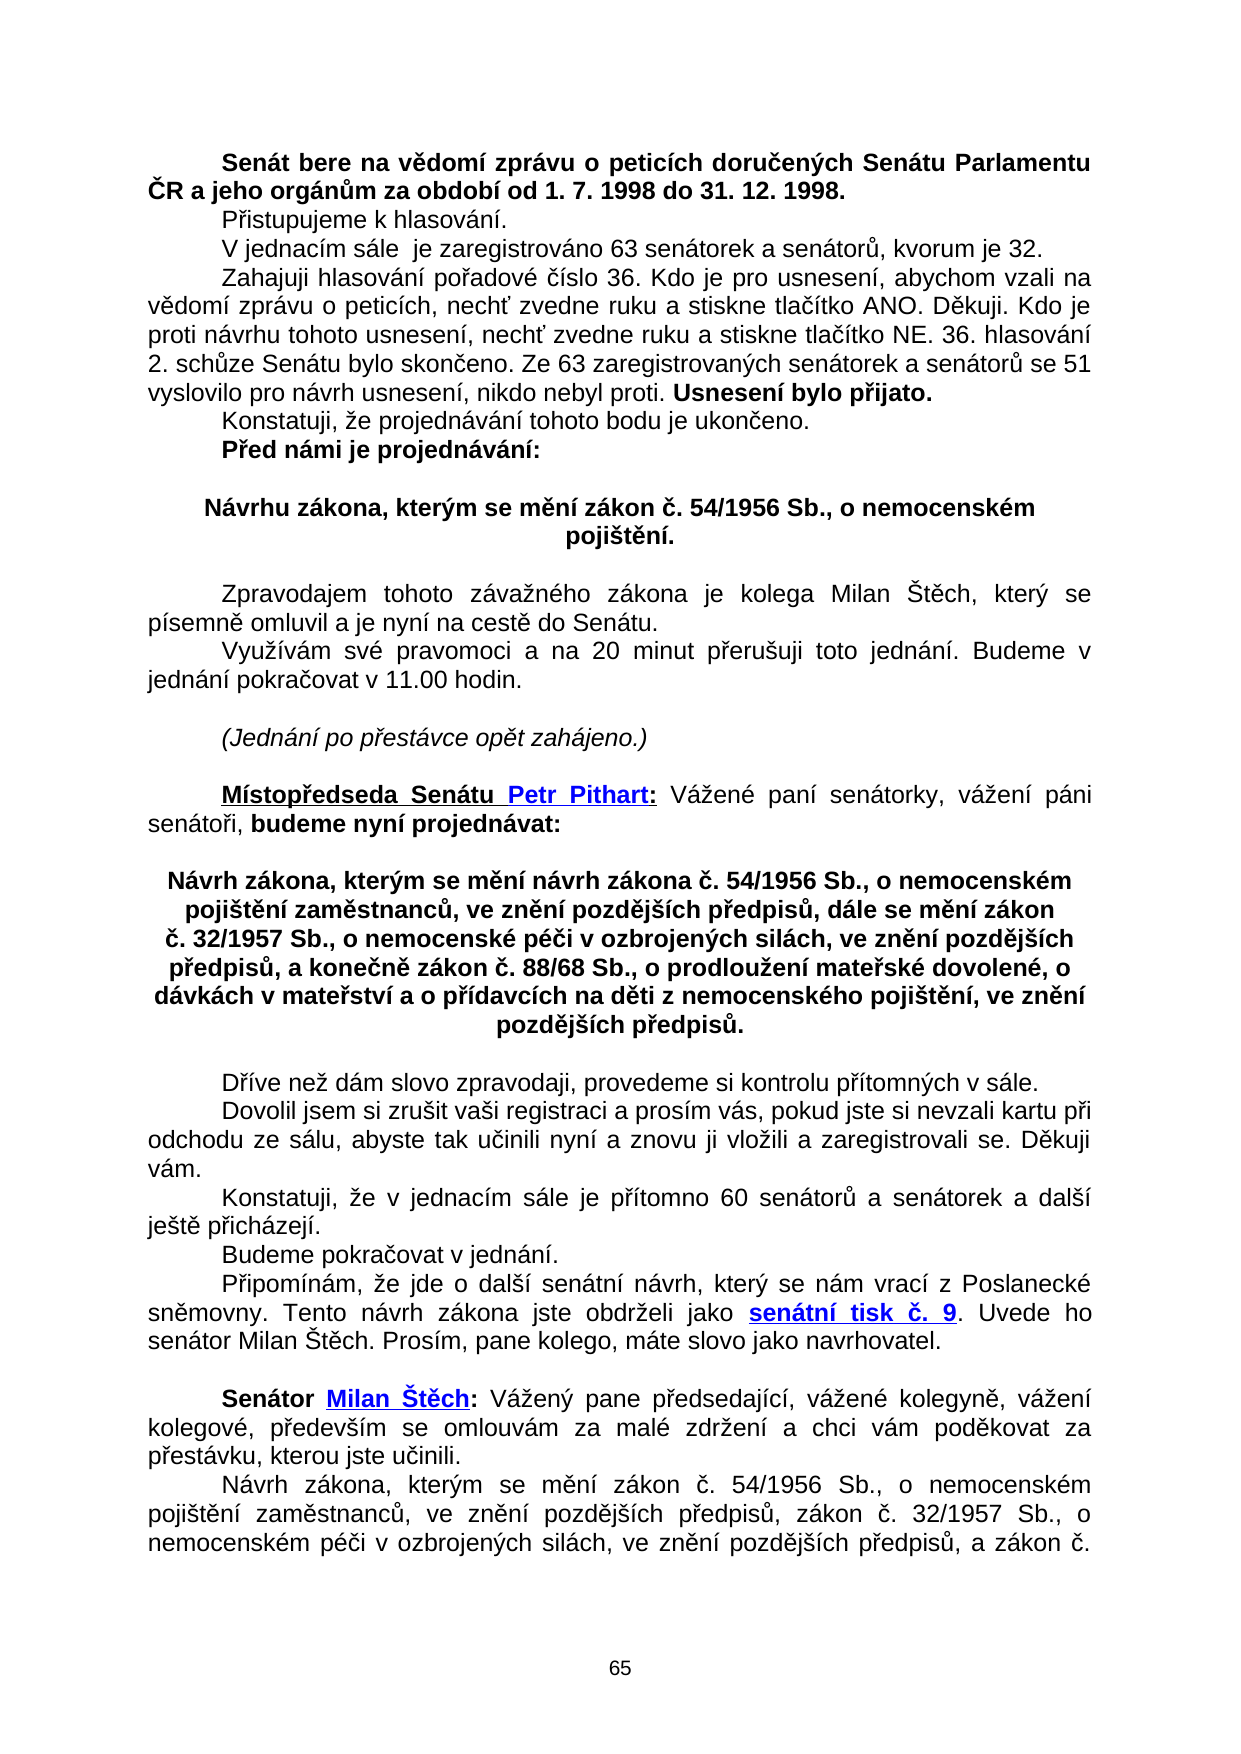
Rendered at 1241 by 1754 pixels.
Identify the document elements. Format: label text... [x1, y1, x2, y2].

text Místopředseda Senátu Petr Pithart: Vážené paní senátorky, vážení páni senátoři, budeme nyní projednávat: [148, 780, 1093, 838]
text Před námi je projednávání: [148, 435, 1093, 464]
text V jednacím sále je zaregistrováno 63 senátorek a senátorů, kvorum je 32. [148, 234, 1093, 263]
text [148, 1470, 1093, 1556]
text Zahajuji hlasování pořadové číslo 36. Kdo je pro usnesení, abychom vzali na vědomí zprávu o peticích, nechť zvedne ruku a stiskne tlačítko ANO. Děkuji. Kdo je proti návrhu tohoto usnesení, nechť zvedne ruku a stiskne tlačítko NE. 36. hlasování 2. schůze Senátu bylo skončeno. Ze 63 zaregistrovaných senátorek a senátorů se 51 vyslovilo pro návrh usnesení, nikdo nebyl proti. Usnesení bylo přijato. [148, 263, 1093, 406]
text Senát bere na vědomí zprávu o peticích doručených Senátu Parlamentu ČR a jeho orgánům za období od 1. 7. 1998 do 31. 12. 1998. [148, 148, 1093, 205]
text Návrhu zákona, kterým se mění zákon č. 54/1956 Sb., o nemocenském pojištění. [148, 493, 1093, 550]
text Dovolil jsem si zrušit vaši registraci a prosím vás, pokud jste si nevzali kartu při odchodu ze sálu, abyste tak učinili nyní a znovu ji vložili a zaregistrovali se. Děkuji vám. [148, 1096, 1093, 1183]
text Dříve než dám slovo zpravodaji, provedeme si kontrolu přítomných v sále. [148, 1068, 1093, 1096]
text Konstatuji, že v jednacím sále je přítomno 60 senátorů a senátorek a další ještě přicházejí. [148, 1183, 1093, 1240]
text Návrh zákona, kterým se mění návrh zákona č. 54/1956 Sb., o nemocenském pojištění zaměstnanců, ve znění pozdějších předpisů, dále se mění zákon [148, 866, 1093, 924]
text Senátor Milan Štěch: Vážený pane předsedající, vážené kolegyně, vážení kolegové, především se omlouvám za malé zdržení a chci vám poděkovat za přestávku, kterou jste učinili. [148, 1384, 1093, 1470]
text Konstatuji, že projednávání tohoto bodu je ukončeno. [148, 406, 1093, 435]
text Využívám své pravomoci a na 20 minut přerušuji toto jednání. Budeme v jednání pokračovat v 11.00 hodin. [148, 636, 1093, 694]
text č. 32/1957 Sb., o nemocenské péči v ozbrojených silách, ve znění pozdějších předpisů, a konečně zákon č. 88/68 Sb., o prodloužení mateřské dovolené, o dávkách v mateřství a o přídavcích na děti z nemocenského pojištění, ve znění pozdějších předpisů. [148, 924, 1093, 1039]
text Připomínám, že jde o další senátní návrh, který se nám vrací z Poslanecké sněmovny. Tento návrh zákona jste obdrželi jako senátní tisk č. 9. Uvede ho senátor Milan Štěch. Prosím, pane kolego, máte slovo jako navrhovatel. [148, 1269, 1093, 1355]
text Budeme pokračovat v jednání. [148, 1240, 1093, 1269]
text (Jednání po přestávce opět zahájeno.) [148, 723, 1093, 751]
text Zpravodajem tohoto závažného zákona je kolega Milan Štěch, který se písemně omluvil a je nyní na cestě do Senátu. [148, 579, 1093, 636]
text Přistupujeme k hlasování. [148, 205, 1093, 234]
